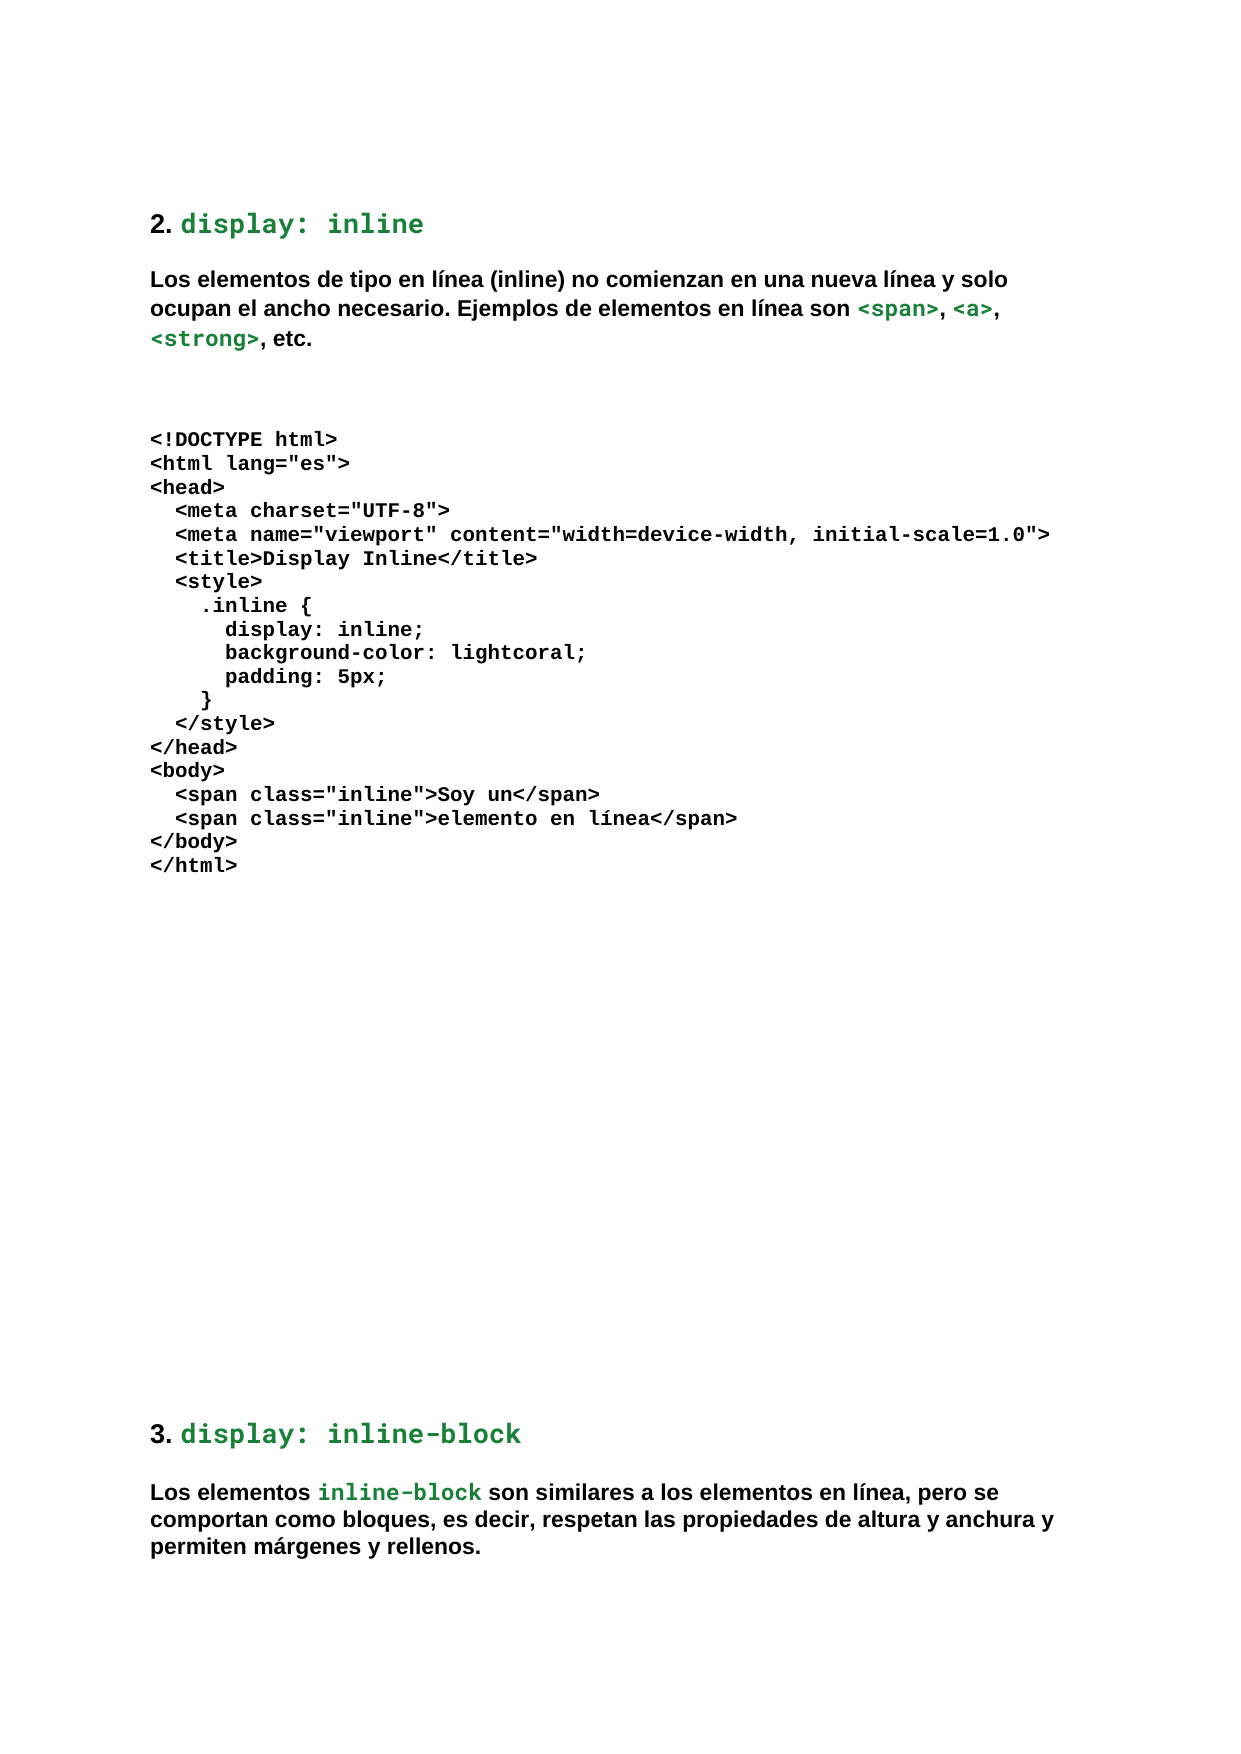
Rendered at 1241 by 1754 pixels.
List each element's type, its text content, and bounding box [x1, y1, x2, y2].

text Los elementos inline-block son similares a los elementos en línea, pero se comportan como bloques, es decir, respetan las propiedades de altura y anchura y permiten márgenes y rellenos. [150, 1476, 1090, 1559]
text <style> [150, 571, 1090, 595]
text <head> [150, 477, 1090, 500]
text padding: 5px; [150, 666, 1090, 689]
text <span class="inline">Soy un</span> [150, 784, 1090, 808]
text } [150, 689, 1090, 713]
text </html> [150, 855, 1090, 879]
text .inline { [150, 595, 1090, 618]
subtitle 3. display: inline-block [150, 1415, 1090, 1451]
text background-color: lightcoral; [150, 642, 1090, 666]
text <!DOCTYPE html> [150, 429, 1090, 453]
text Los elementos de tipo en línea (inline) no comienzan en una nueva línea y solo ocupan el ancho necesario. Ejemplos de elementos en línea son <span>, <a>, <strong>, etc. [150, 266, 1090, 353]
text </style> [150, 713, 1090, 737]
text </head> [150, 737, 1090, 760]
text </body> [150, 831, 1090, 855]
text <title>Display Inline</title> [150, 548, 1090, 571]
text <body> [150, 760, 1090, 784]
text <meta charset="UTF-8"> [150, 500, 1090, 524]
text <html lang="es"> [150, 453, 1090, 477]
text <span class="inline">elemento en línea</span> [150, 808, 1090, 831]
text <meta name="viewport" content="width=device-width, initial-scale=1.0"> [150, 524, 1090, 548]
subtitle 2. display: inline [150, 206, 1090, 241]
text display: inline; [150, 618, 1090, 642]
